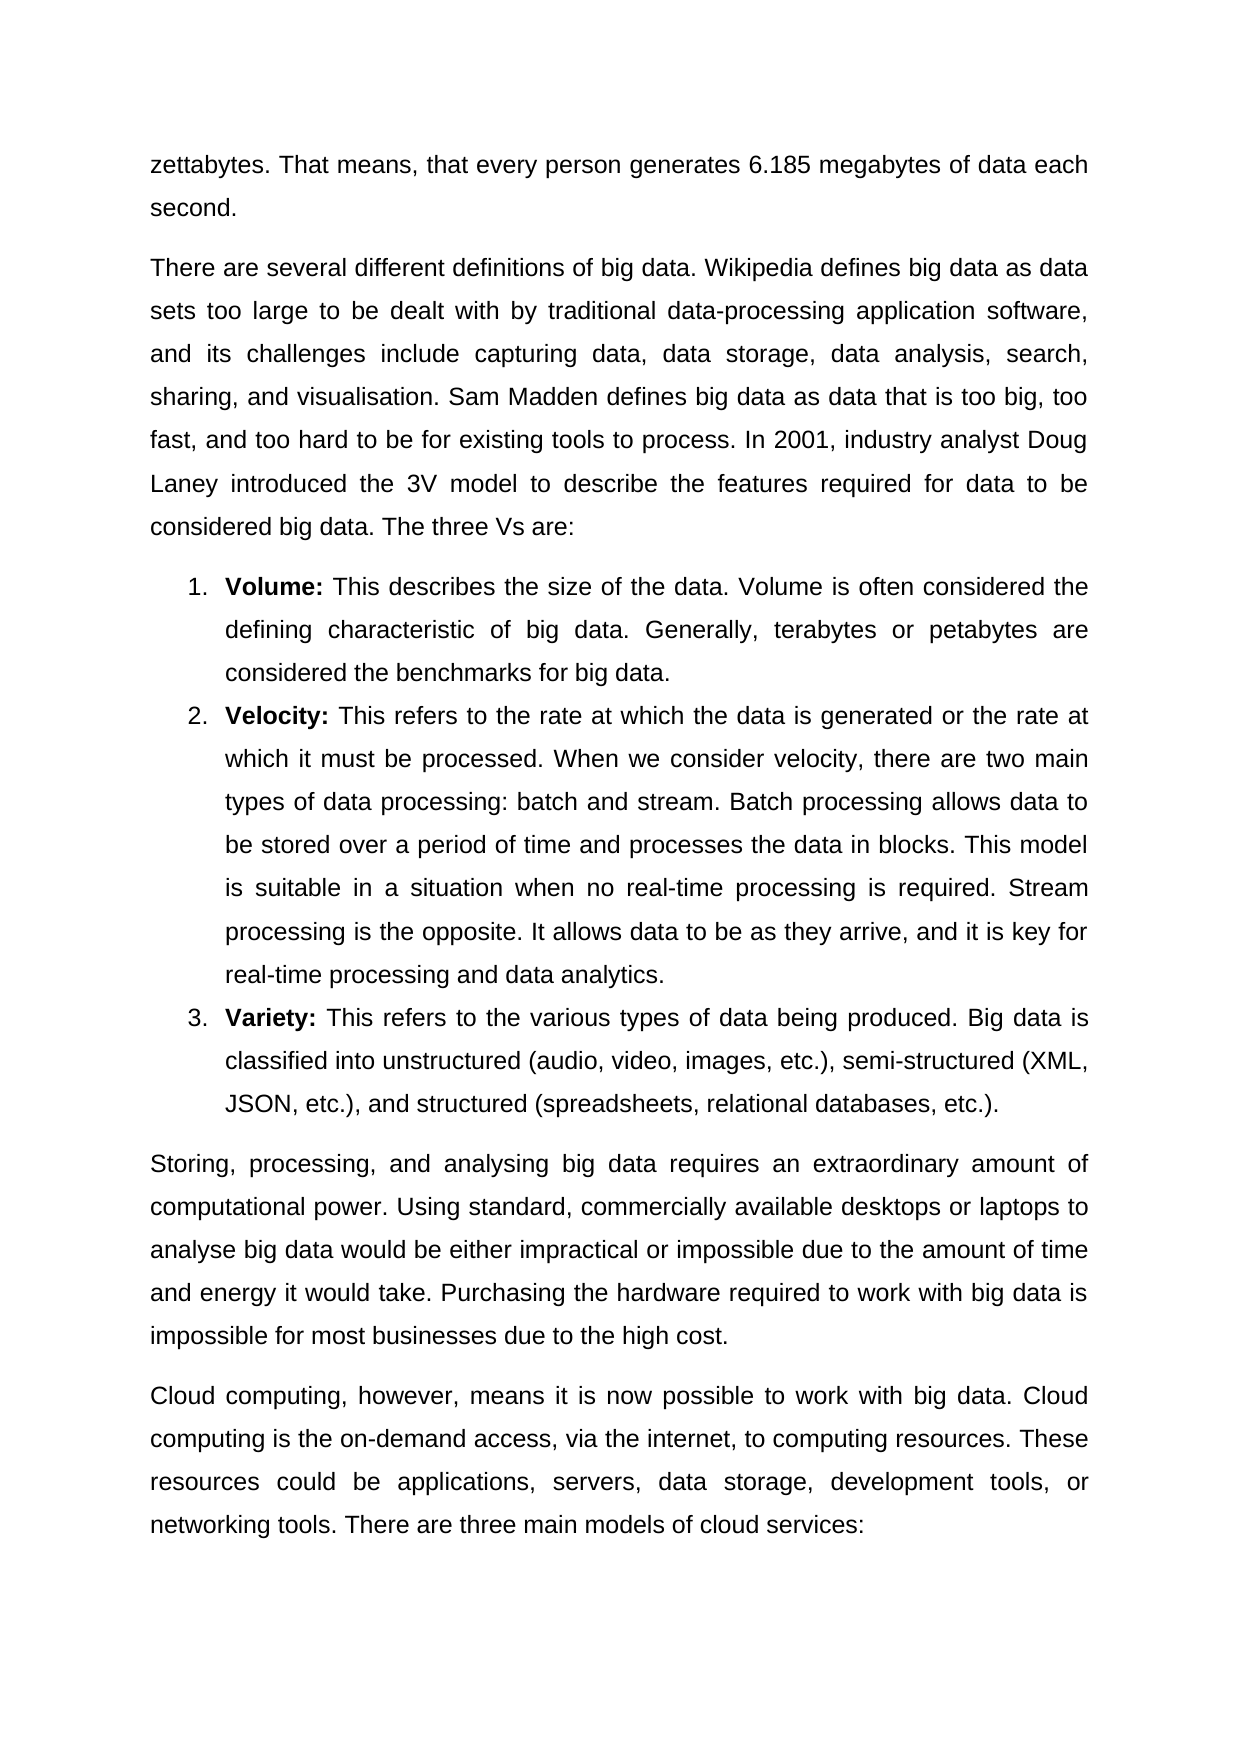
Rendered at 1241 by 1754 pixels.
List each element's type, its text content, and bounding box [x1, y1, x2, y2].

list Variety: This refers to the various types of data being produced. Big data is classified into unstructured (audio, video, images, etc.), semi-structured (XML, JSON, etc.), and structured (spreadsheets, relational databases, etc.). [187, 1003, 1090, 1118]
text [150, 150, 1090, 222]
list Volume: This describes the size of the data. Volume is often considered the defining characteristic of big data. Generally, terabytes or petabytes are considered the benchmarks for big data. [187, 571, 1090, 686]
list Velocity: This refers to the rate at which the data is generated or the rate at which it must be processed. When we consider velocity, there are two main types of data processing: batch and stream. Batch processing allows data to be stored over a period of time and processes the data in blocks. This model is suitable in a situation when no real-time processing is required. Stream processing is the opposite. It allows data to be as they arrive, and it is key for real-time processing and data analytics. [187, 701, 1090, 988]
text Cloud computing, however, means it is now possible to work with big data. Cloud computing is the on-demand access, via the internet, to computing resources. These resources could be applications, servers, data storage, development tools, or networking tools. There are three main models of cloud services: [150, 1381, 1090, 1539]
text There are several different definitions of big data. Wikipedia defines big data as data sets too large to be dealt with by traditional data-processing application software, and its challenges include capturing data, data storage, data analysis, search, sharing, and visualisation. Sam Madden defines big data as data that is too big, too fast, and too hard to be for existing tools to process. In 2001, industry analyst Doug Laney introduced the 3V model to describe the features required for data to be considered big data. The three Vs are: [150, 253, 1090, 540]
text Storing, processing, and analysing big data requires an extraordinary amount of computational power. Using standard, commercially available desktops or laptops to analyse big data would be either impractical or impossible due to the amount of time and energy it would take. Purchasing the hardware required to work with big data is impossible for most businesses due to the high cost. [150, 1149, 1090, 1350]
